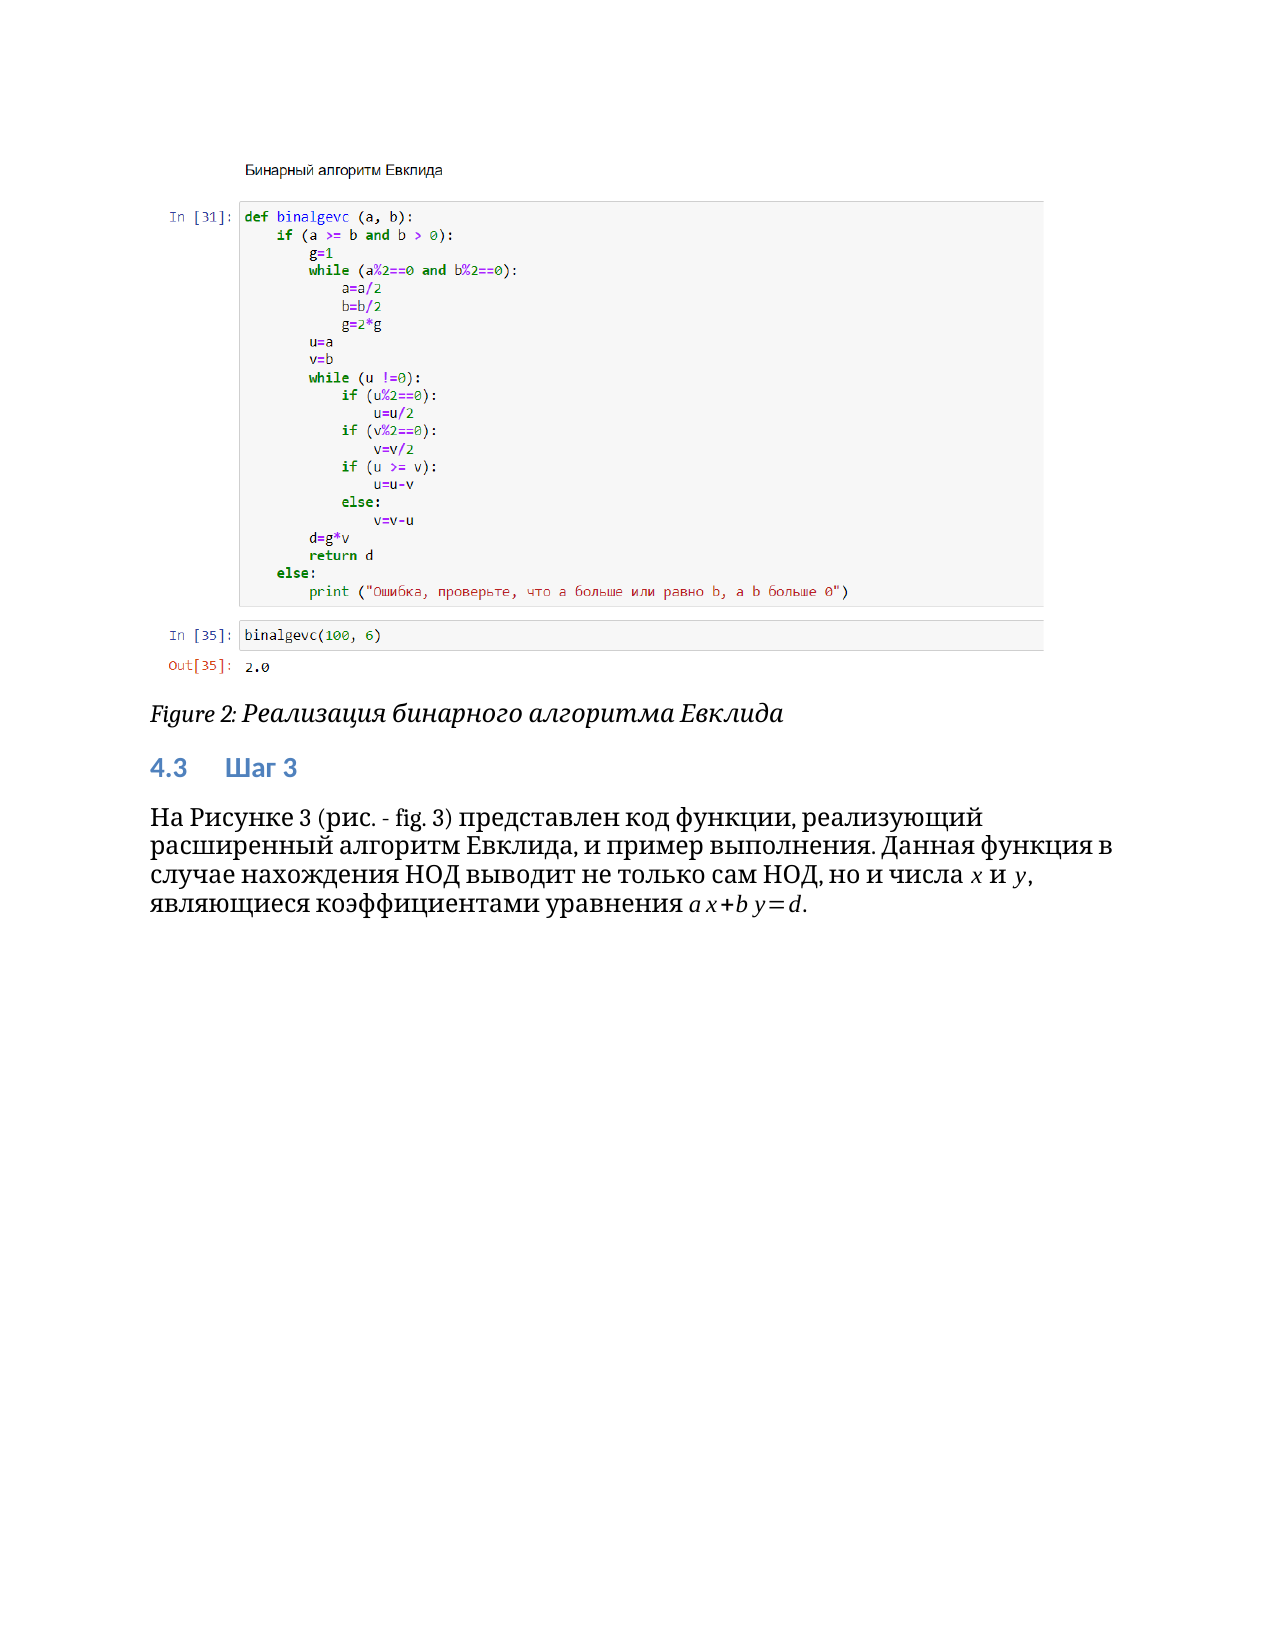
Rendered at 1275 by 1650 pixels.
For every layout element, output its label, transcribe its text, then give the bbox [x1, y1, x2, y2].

text На Рисунке 3 (рис. - fig. 3) представлен код функции, реализующий расширенный алгоритм Евклида, и пример выполнения. Данная функция в случае нахождения НОД выводит не только сам НОД, но и числа и , являющиеся коэффициентами уравнения . [150, 803, 1125, 918]
picture [168, 150, 1044, 679]
subtitle 4.3 Шаг 3 [150, 749, 1125, 785]
text Figure 2: Реализация бинарного алгоритма Евклида [150, 699, 1125, 728]
